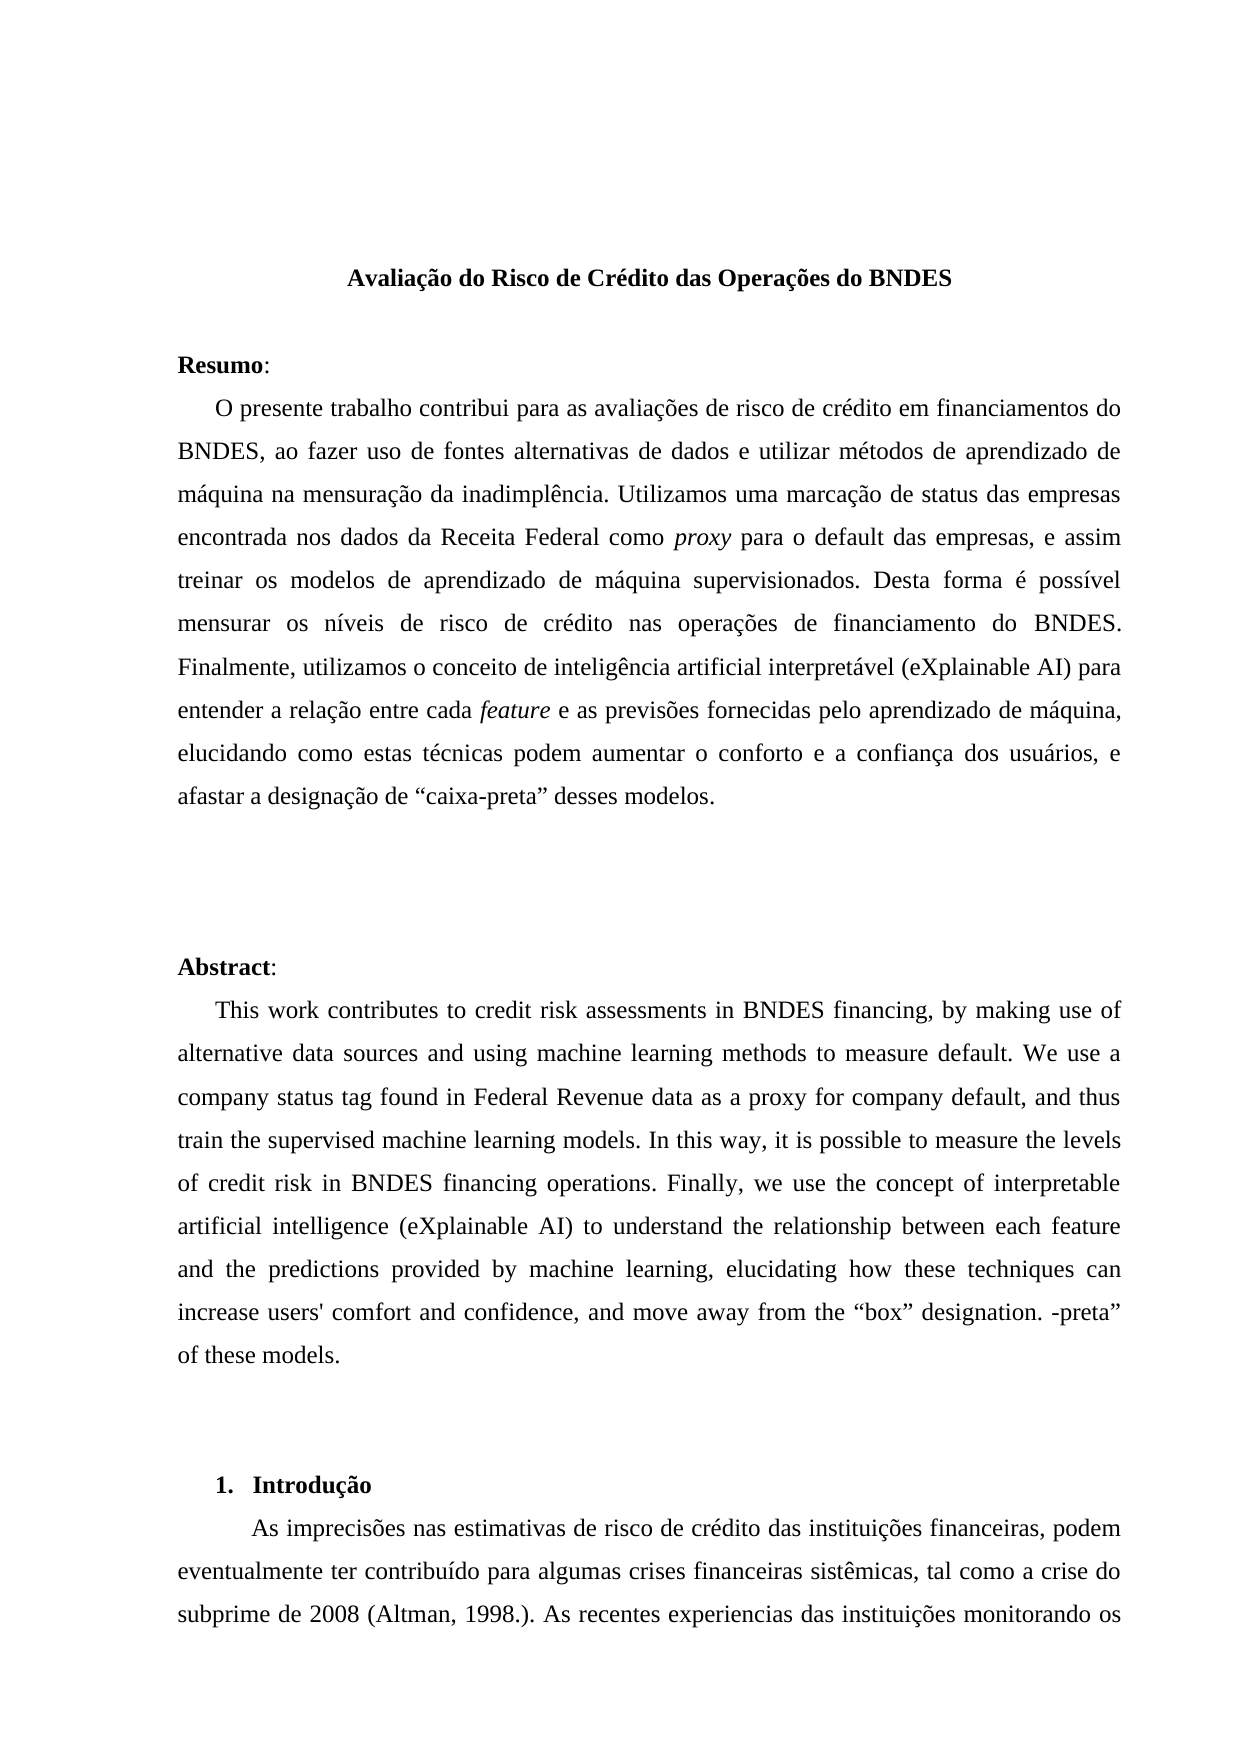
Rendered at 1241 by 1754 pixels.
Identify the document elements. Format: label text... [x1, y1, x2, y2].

text O presente trabalho contribui para as avaliações de risco de crédito em financiamentos do BNDES, ao fazer uso de fontes alternativas de dados e utilizar métodos de aprendizado de máquina na mensuração da inadimplência. Utilizamos uma marcação de status das empresas encontrada nos dados da Receita Federal como proxy para o default das empresas, e assim treinar os modelos de aprendizado de máquina supervisionados. Desta forma é possível mensurar os níveis de risco de crédito nas operações de financiamento do BNDES. Finalmente, utilizamos o conceito de inteligência artificial interpretável (eXplainable AI) para entender a relação entre cada feature e as previsões fornecidas pelo aprendizado de máquina, elucidando como estas técnicas podem aumentar o conforto e a confiança dos usuários, e afastar a designação de “caixa-preta” desses modelos. [177, 393, 1122, 810]
text Resumo: [177, 350, 1122, 378]
text Abstract: [177, 952, 1122, 981]
text Avaliação do Risco de Crédito das Operações do BNDES [177, 263, 1122, 292]
text This work contributes to credit risk assessments in BNDES financing, by making use of alternative data sources and using machine learning methods to measure default. We use a company status tag found in Federal Revenue data as a proxy for company default, and thus train the supervised machine learning models. In this way, it is possible to measure the levels of credit risk in BNDES financing operations. Finally, we use the concept of interpretable artificial intelligence (eXplainable AI) to understand the relationship between each feature and the predictions provided by machine learning, elucidating how these techniques can increase users' comfort and confidence, and move away from the “box” designation. -preta” of these models. [177, 995, 1122, 1369]
list Introdução [215, 1470, 1122, 1498]
